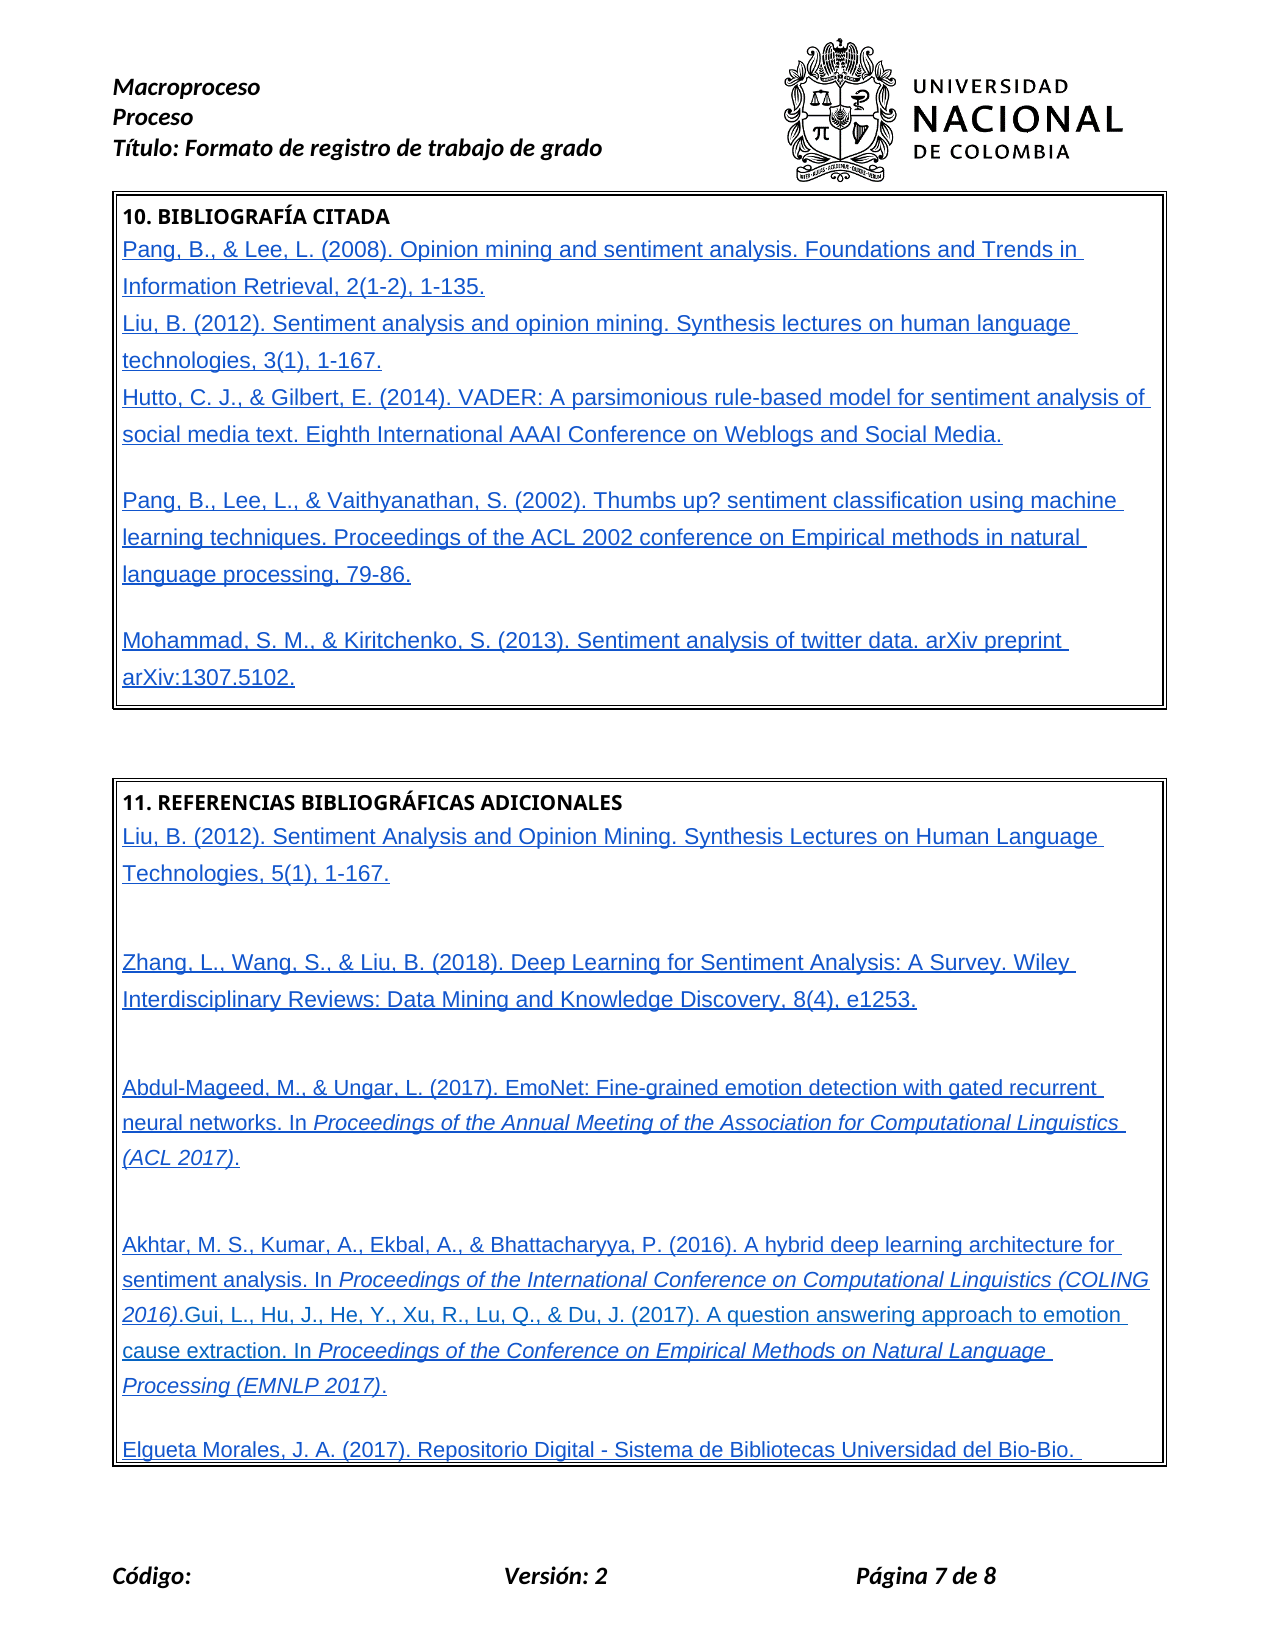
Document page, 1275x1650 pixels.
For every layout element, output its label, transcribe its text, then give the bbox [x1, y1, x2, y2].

table_header 10. BIBLIOGRAFÍA CITADA Pang, B., & Lee, L. (2008). Opinion mining and sentiment analysis. Foundations and Trends in Information Retrieval, 2(1-2), 1-135. Liu, B. (2012). Sentiment analysis and opinion mining. Synthesis lectures on human language technologies, 3(1), 1-167. Hutto, C. J., & Gilbert, E. (2014). VADER: A parsimonious rule-based model for sentiment analysis of social media text. Eighth International AAAI Conference on Weblogs and Social Media. Pang, B., Lee, L., & Vaithyanathan, S. (2002). Thumbs up? sentiment classification using machine learning techniques. Proceedings of the ACL 2002 conference on Empirical methods in natural language processing, 79-86. Mohammad, S. M., & Kiritchenko, S. (2013). Sentiment analysis of twitter data. arXiv preprint arXiv:1307.5102. [117, 196, 1162, 705]
picture [748, 2, 1158, 191]
